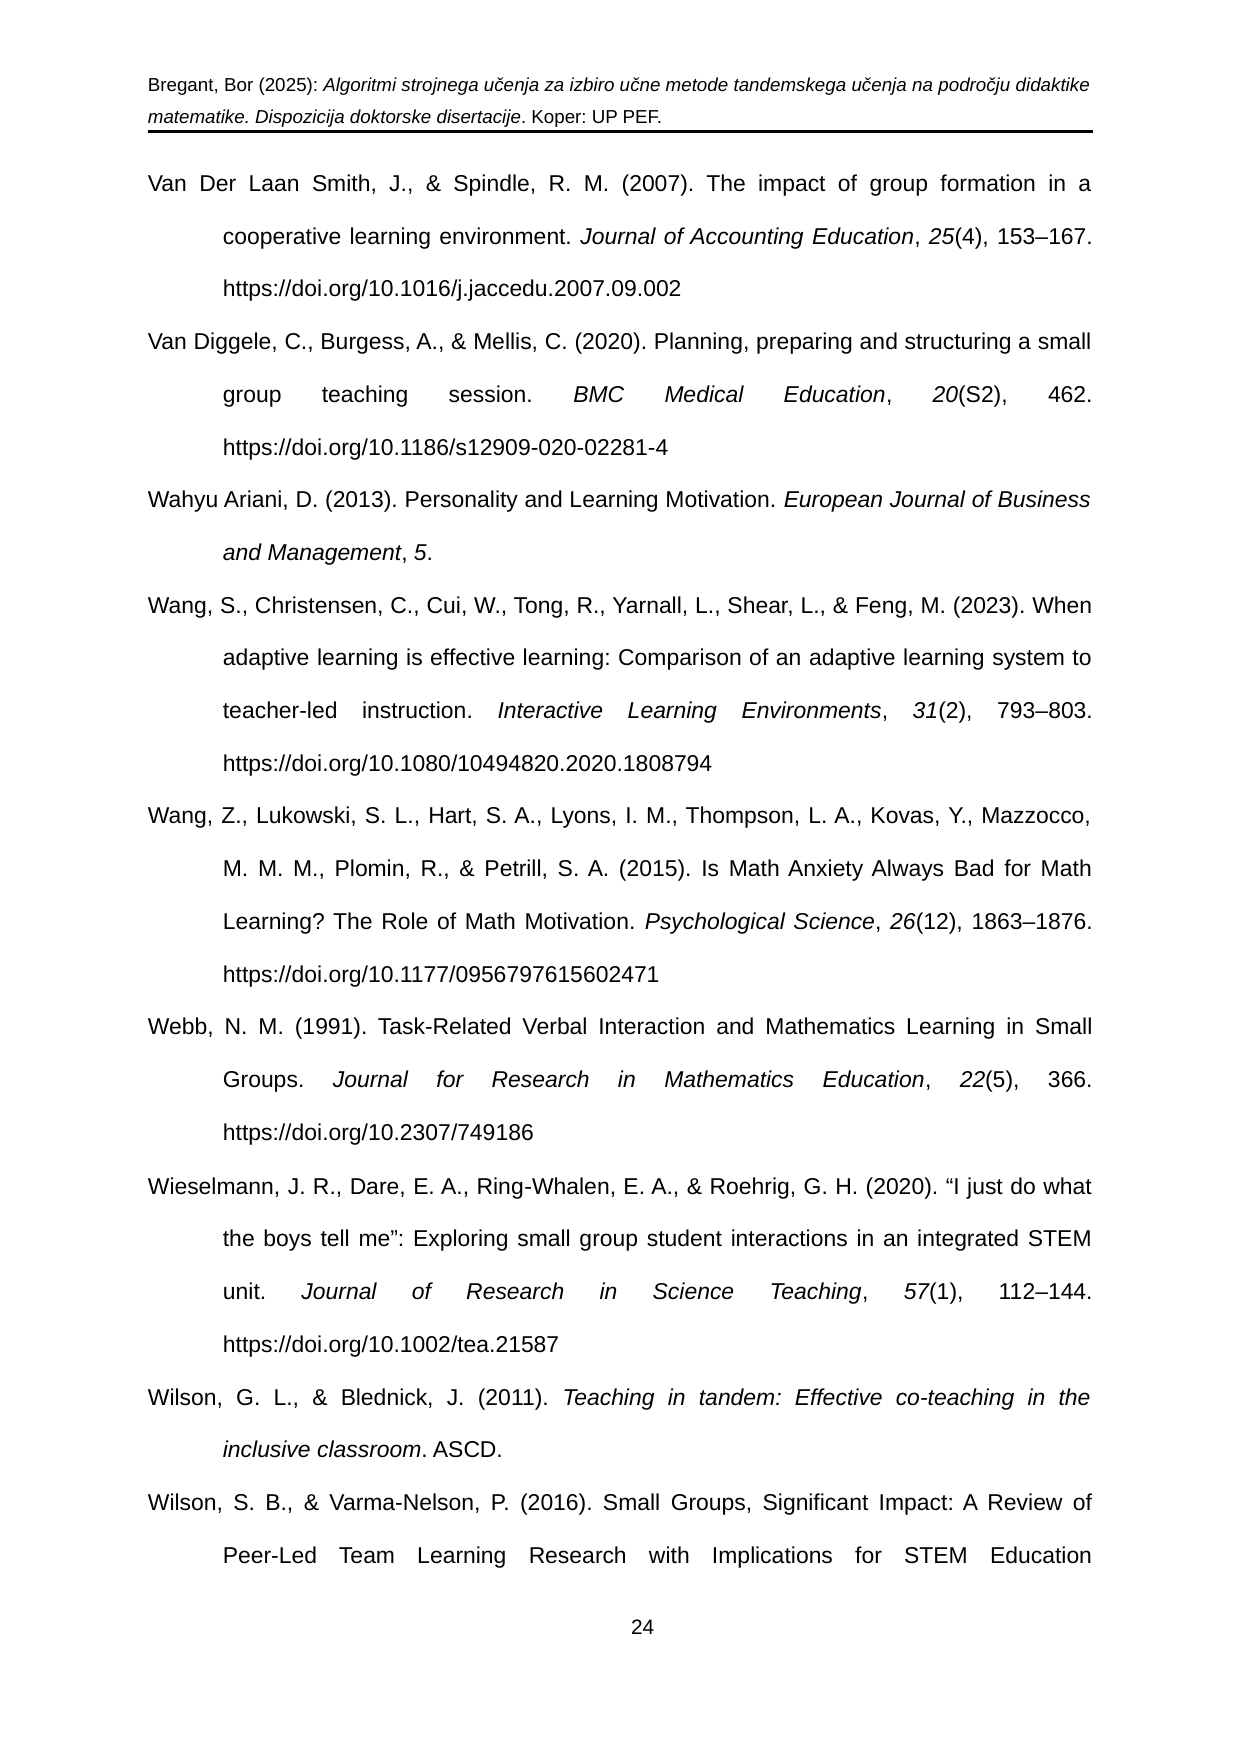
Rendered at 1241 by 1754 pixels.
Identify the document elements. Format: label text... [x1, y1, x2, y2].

text Wilson, G. L., & Blednick, J. (2011). Teaching in tandem: Effective co-teaching in the inclusive classroom. ASCD. [148, 1383, 1093, 1462]
text Van Der Laan Smith, J., & Spindle, R. M. (2007). The impact of group formation in a cooperative learning environment. Journal of Accounting Education, 25(4), 153–167. https://doi.org/10.1016/j.jaccedu.2007.09.002 [148, 170, 1093, 302]
text Webb, N. M. (1991). Task-Related Verbal Interaction and Mathematics Learning in Small Groups. Journal for Research in Mathematics Education, 22(5), 366. https://doi.org/10.2307/749186 [148, 1013, 1093, 1145]
text Wang, S., Christensen, C., Cui, W., Tong, R., Yarnall, L., Shear, L., & Feng, M. (2023). When adaptive learning is effective learning: Comparison of an adaptive learning system to teacher-led instruction. Interactive Learning Environments, 31(2), 793–803. https://doi.org/10.1080/10494820.2020.1808794 [148, 592, 1093, 776]
text Wang, Z., Lukowski, S. L., Hart, S. A., Lyons, I. M., Thompson, L. A., Kovas, Y., Mazzocco, M. M. M., Plomin, R., & Petrill, S. A. (2015). Is Math Anxiety Always Bad for Math Learning? The Role of Math Motivation. Psychological Science, 26(12), 1863–1876. https://doi.org/10.1177/0956797615602471 [148, 802, 1093, 987]
text Wahyu Ariani, D. (2013). Personality and Learning Motivation. European Journal of Business and Management, 5. [148, 486, 1093, 565]
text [148, 1489, 1093, 1568]
text Wieselmann, J. R., Dare, E. A., Ring‐Whalen, E. A., & Roehrig, G. H. (2020). “I just do what the boys tell me”: Exploring small group student interactions in an integrated STEM unit. Journal of Research in Science Teaching, 57(1), 112–144. https://doi.org/10.1002/tea.21587 [148, 1171, 1093, 1357]
text Van Diggele, C., Burgess, A., & Mellis, C. (2020). Planning, preparing and structuring a small group teaching session. BMC Medical Education, 20(S2), 462. https://doi.org/10.1186/s12909-020-02281-4 [148, 328, 1093, 460]
